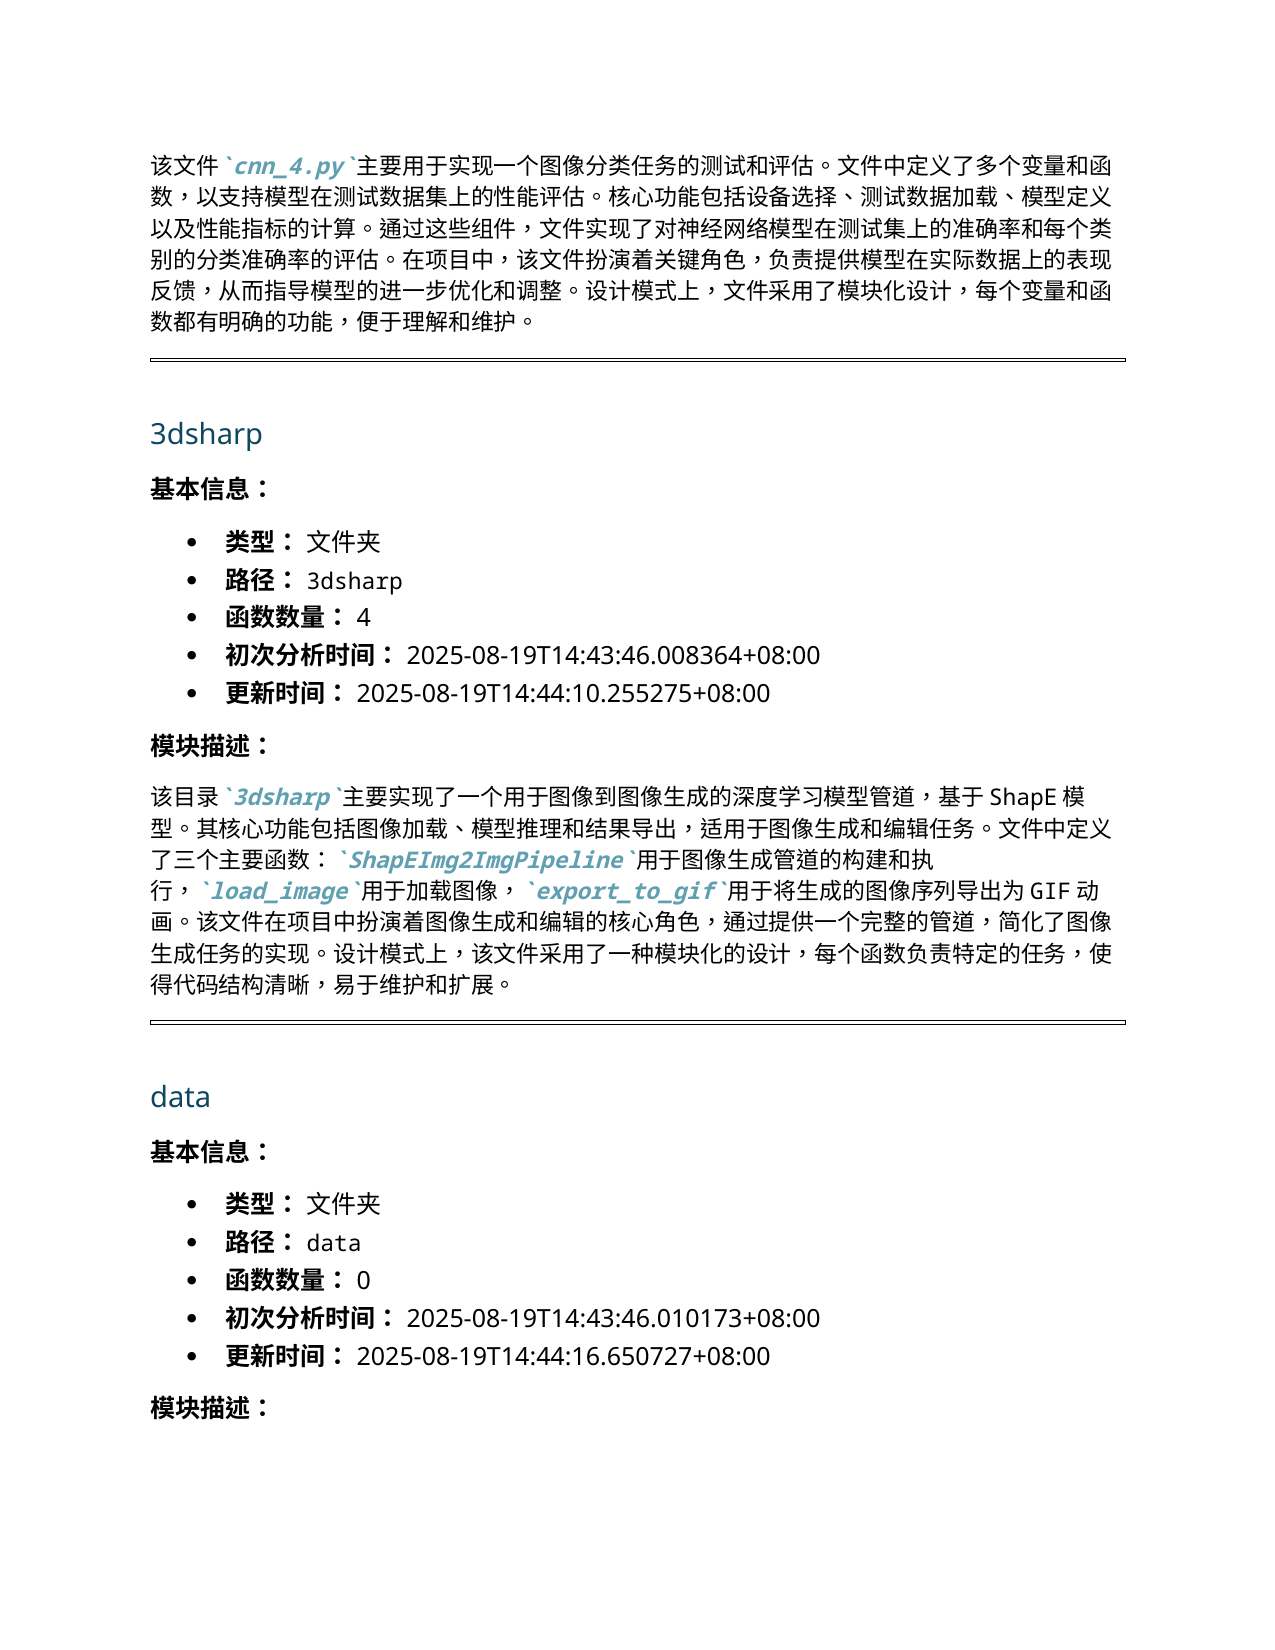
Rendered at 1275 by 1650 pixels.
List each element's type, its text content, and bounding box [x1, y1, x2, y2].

list 函数数量： 4 [187, 600, 1125, 634]
list 函数数量： 0 [187, 1263, 1125, 1297]
list 路径： 3dsharp [187, 562, 1125, 596]
text 模块描述： [150, 1391, 1125, 1425]
text 模块描述： [150, 728, 1125, 763]
list 类型： 文件夹 [187, 1187, 1125, 1221]
list 更新时间： 2025-08-19T14:44:10.255275+08:00 [187, 676, 1125, 710]
subtitle 3dsharp [150, 413, 1125, 453]
list 初次分析时间： 2025-08-19T14:43:46.008364+08:00 [187, 638, 1125, 672]
text 基本信息： [150, 1134, 1125, 1168]
text 该文件`cnn_4.py`主要用于实现一个图像分类任务的测试和评估。文件中定义了多个变量和函数，以支持模型在测试数据集上的性能评估。核心功能包括设备选择、测试数据加载、模型定义以及性能指标的计算。通过这些组件，文件实现了对神经网络模型在测试集上的准确率和每个类别的分类准确率的评估。在项目中，该文件扮演着关键角色，负责提供模型在实际数据上的表现反馈，从而指导模型的进一步优化和调整。设计模式上，文件采用了模块化设计，每个变量和函数都有明确的功能，便于理解和维护。 [150, 150, 1125, 337]
text 该目录`3dsharp`主要实现了一个用于图像到图像生成的深度学习模型管道，基于ShapE模型。其核心功能包括图像加载、模型推理和结果导出，适用于图像生成和编辑任务。文件中定义了三个主要函数：`ShapEImg2ImgPipeline`用于图像生成管道的构建和执行，`load_image`用于加载图像，`export_to_gif`用于将生成的图像序列导出为GIF动画。该文件在项目中扮演着图像生成和编辑的核心角色，通过提供一个完整的管道，简化了图像生成任务的实现。设计模式上，该文件采用了一种模块化的设计，每个函数负责特定的任务，使得代码结构清晰，易于维护和扩展。 [150, 781, 1125, 1000]
list 初次分析时间： 2025-08-19T14:43:46.010173+08:00 [187, 1301, 1125, 1334]
list 类型： 文件夹 [187, 524, 1125, 558]
list 更新时间： 2025-08-19T14:44:16.650727+08:00 [187, 1338, 1125, 1372]
list 路径： data [187, 1225, 1125, 1259]
subtitle data [150, 1076, 1125, 1116]
text 基本信息： [150, 472, 1125, 506]
